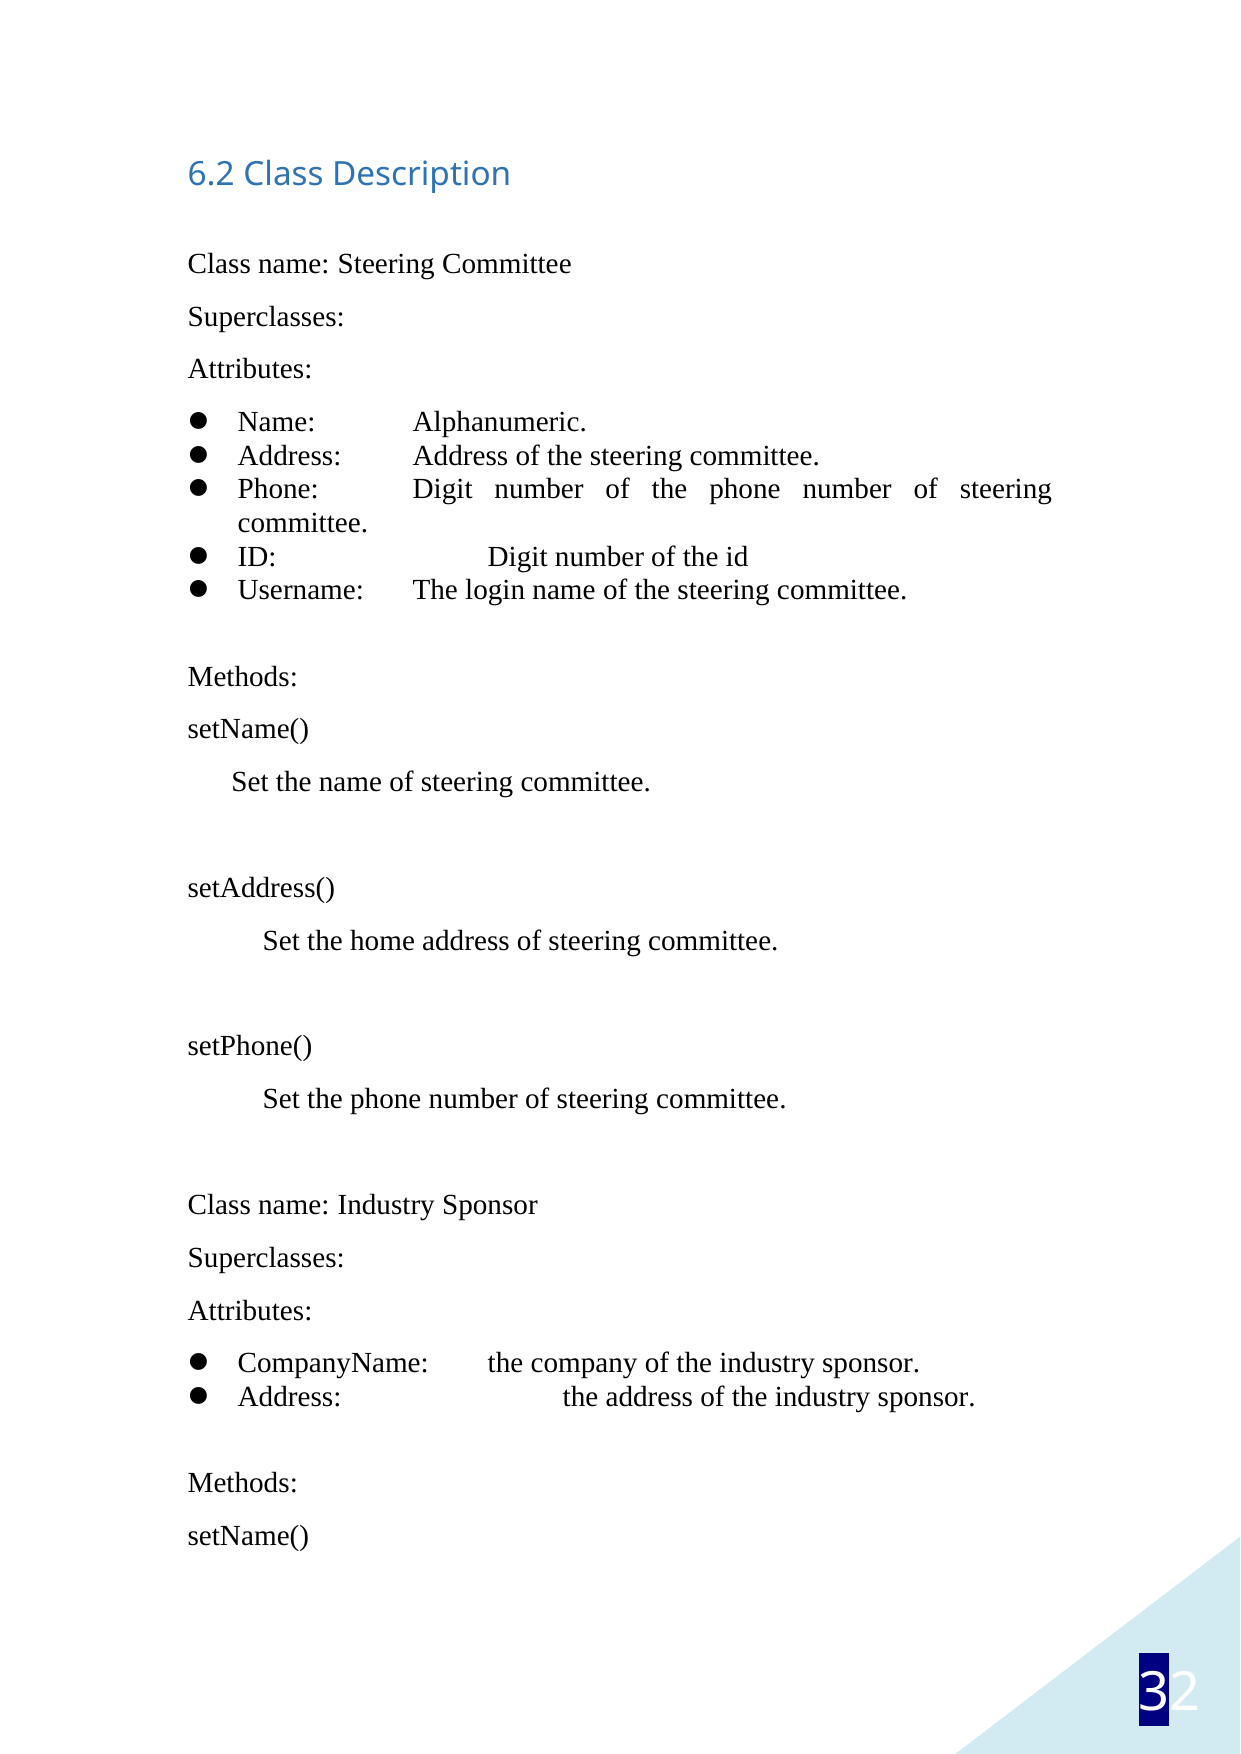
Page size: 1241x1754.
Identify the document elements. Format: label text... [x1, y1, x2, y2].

text setName() [187, 1518, 1053, 1552]
text Methods: [187, 1466, 1053, 1499]
list Name: Alphanumeric. [187, 404, 1053, 438]
text Set the name of steering committee. [187, 764, 1053, 798]
text setName() [187, 712, 1053, 745]
text Superclasses: [187, 1240, 1053, 1273]
text setAddress() [187, 870, 1053, 904]
text Class name: Industry Sponsor [187, 1187, 1053, 1221]
text Superclasses: [187, 299, 1053, 332]
list Phone: Digit number of the phone number of steering committee. [187, 472, 1053, 539]
subtitle 6.2 Class Description [187, 150, 1053, 195]
text Methods: [187, 659, 1053, 692]
list Address: Address of the steering committee. [187, 438, 1053, 472]
text Set the home address of steering committee. [187, 923, 1053, 956]
text Attributes: [187, 351, 1053, 385]
text Set the phone number of steering committee. [187, 1081, 1053, 1115]
text Attributes: [187, 1293, 1053, 1326]
text Class name: Steering Committee [187, 246, 1053, 279]
text setPhone() [187, 1028, 1053, 1062]
list Address: the address of the industry sponsor. [187, 1379, 1053, 1413]
list CompanyName: the company of the industry sponsor. [187, 1345, 1053, 1379]
list Username: The login name of the steering committee. [187, 572, 1053, 606]
list ID: Digit number of the id [187, 539, 1053, 572]
